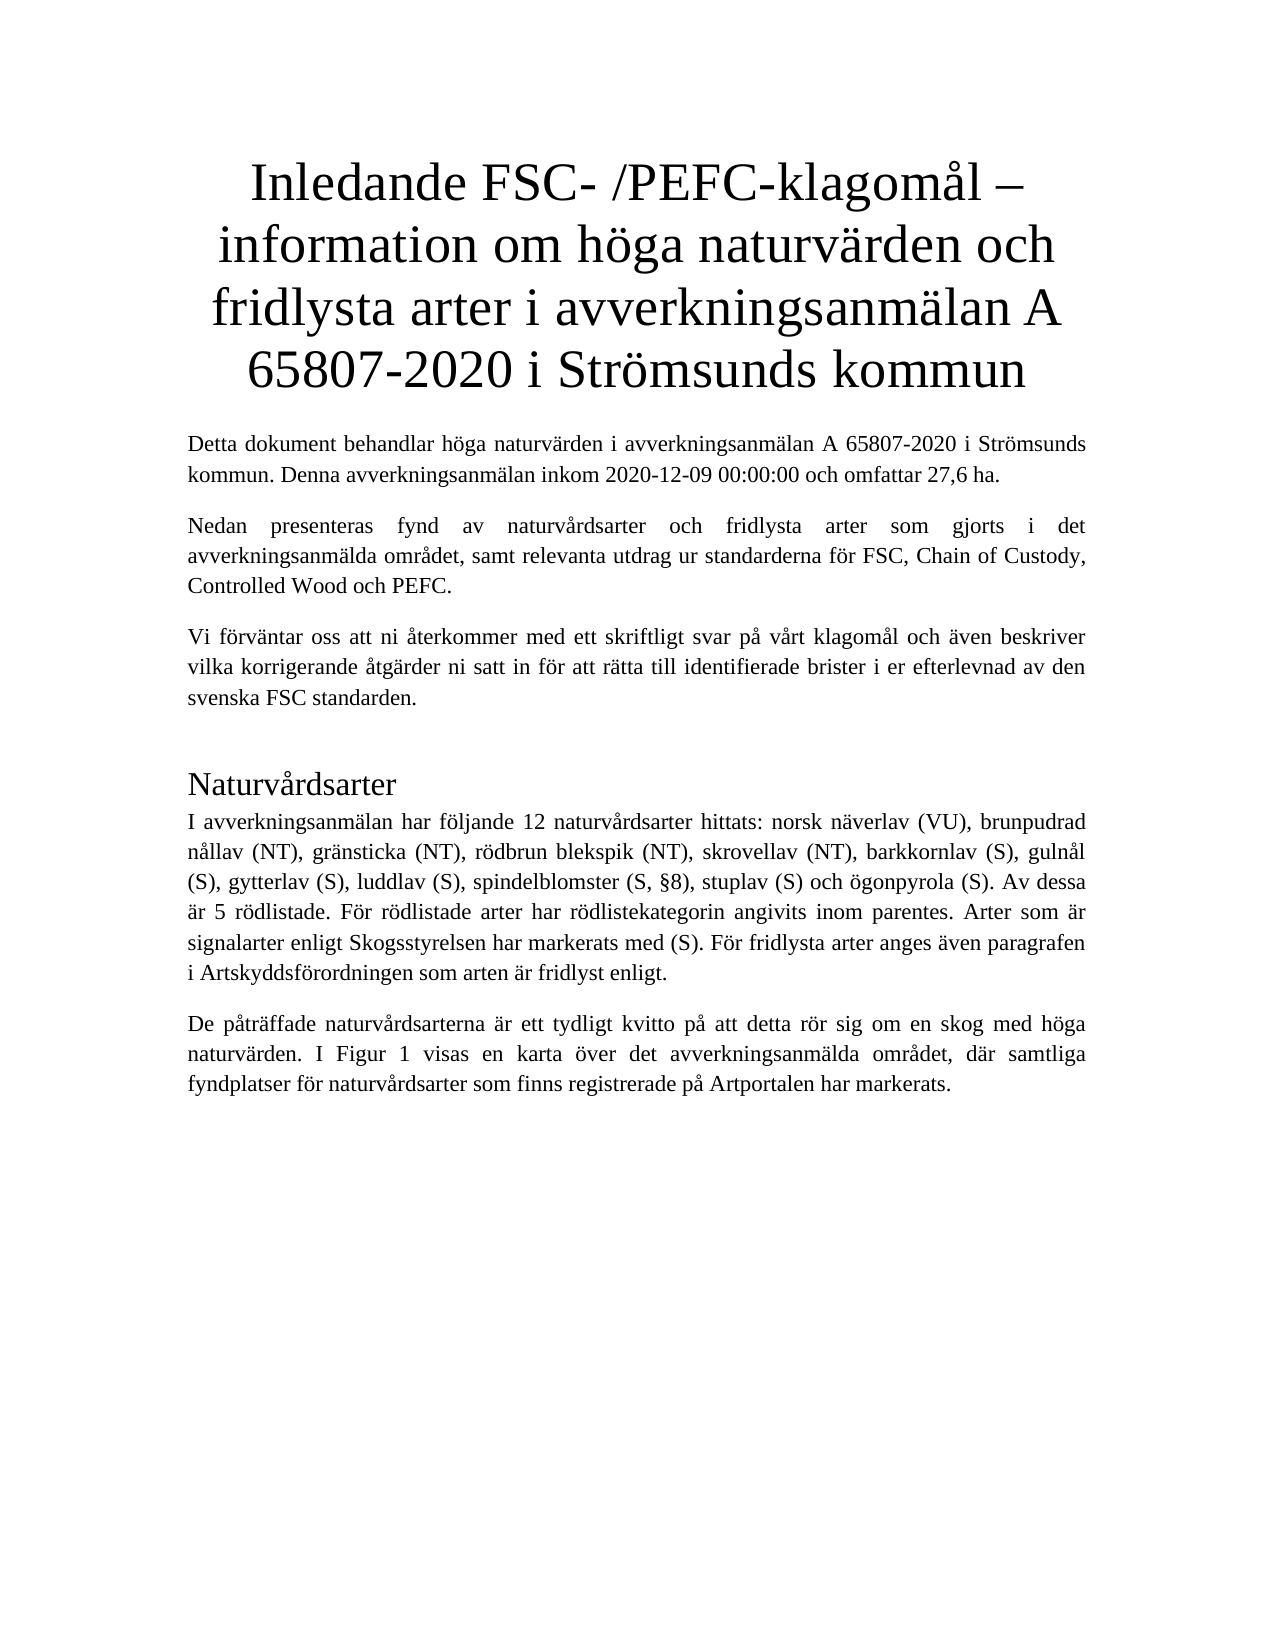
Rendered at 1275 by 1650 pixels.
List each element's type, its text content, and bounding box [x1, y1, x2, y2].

subtitle Naturvårdsarter [187, 764, 1087, 802]
text I avverkningsanmälan har följande 12 naturvårdsarter hittats: norsk näverlav (VU), brunpudrad nållav (NT), gränsticka (NT), rödbrun blekspik (NT), skrovellav (NT), barkkornlav (S), gulnål (S), gytterlav (S), luddlav (S), spindelblomster (S, §8), stuplav (S) och ögonpyrola (S). Av dessa är 5 rödlistade. För rödlistade arter har rödlistekategorin angivits inom parentes. Arter som är signalarter enligt Skogsstyrelsen har markerats med (S). För fridlysta arter anges även paragrafen i Artskyddsförordningen som arten är fridlyst enligt. [187, 808, 1087, 985]
title Inledande FSC- /PEFC-klagomål – information om höga naturvärden och fridlysta arter i avverkningsanmälan A 65807-2020 i Strömsunds kommun [187, 150, 1087, 399]
text Vi förväntar oss att ni återkommer med ett skriftligt svar på vårt klagomål och även beskriver vilka korrigerande åtgärder ni satt in för att rätta till identifierade brister i er efterlevnad av den svenska FSC standarden. [187, 623, 1087, 710]
text Nedan presenteras fynd av naturvårdsarter och fridlysta arter som gjorts i det avverkningsanmälda området, samt relevanta utdrag ur standarderna för FSC, Chain of Custody, Controlled Wood och PEFC. [187, 512, 1087, 598]
text Detta dokument behandlar höga naturvärden i avverkningsanmälan A 65807-2020 i Strömsunds kommun. Denna avverkningsanmälan inkom 2020-12-09 00:00:00 och omfattar 27,6 ha. [187, 430, 1087, 487]
text De påträffade naturvårdsarterna är ett tydligt kvitto på att detta rör sig om en skog med höga naturvärden. I Figur 1 visas en karta över det avverkningsanmälda området, där samtliga fyndplatser för naturvårdsarter som finns registrerade på Artportalen har markerats. [187, 1010, 1087, 1097]
